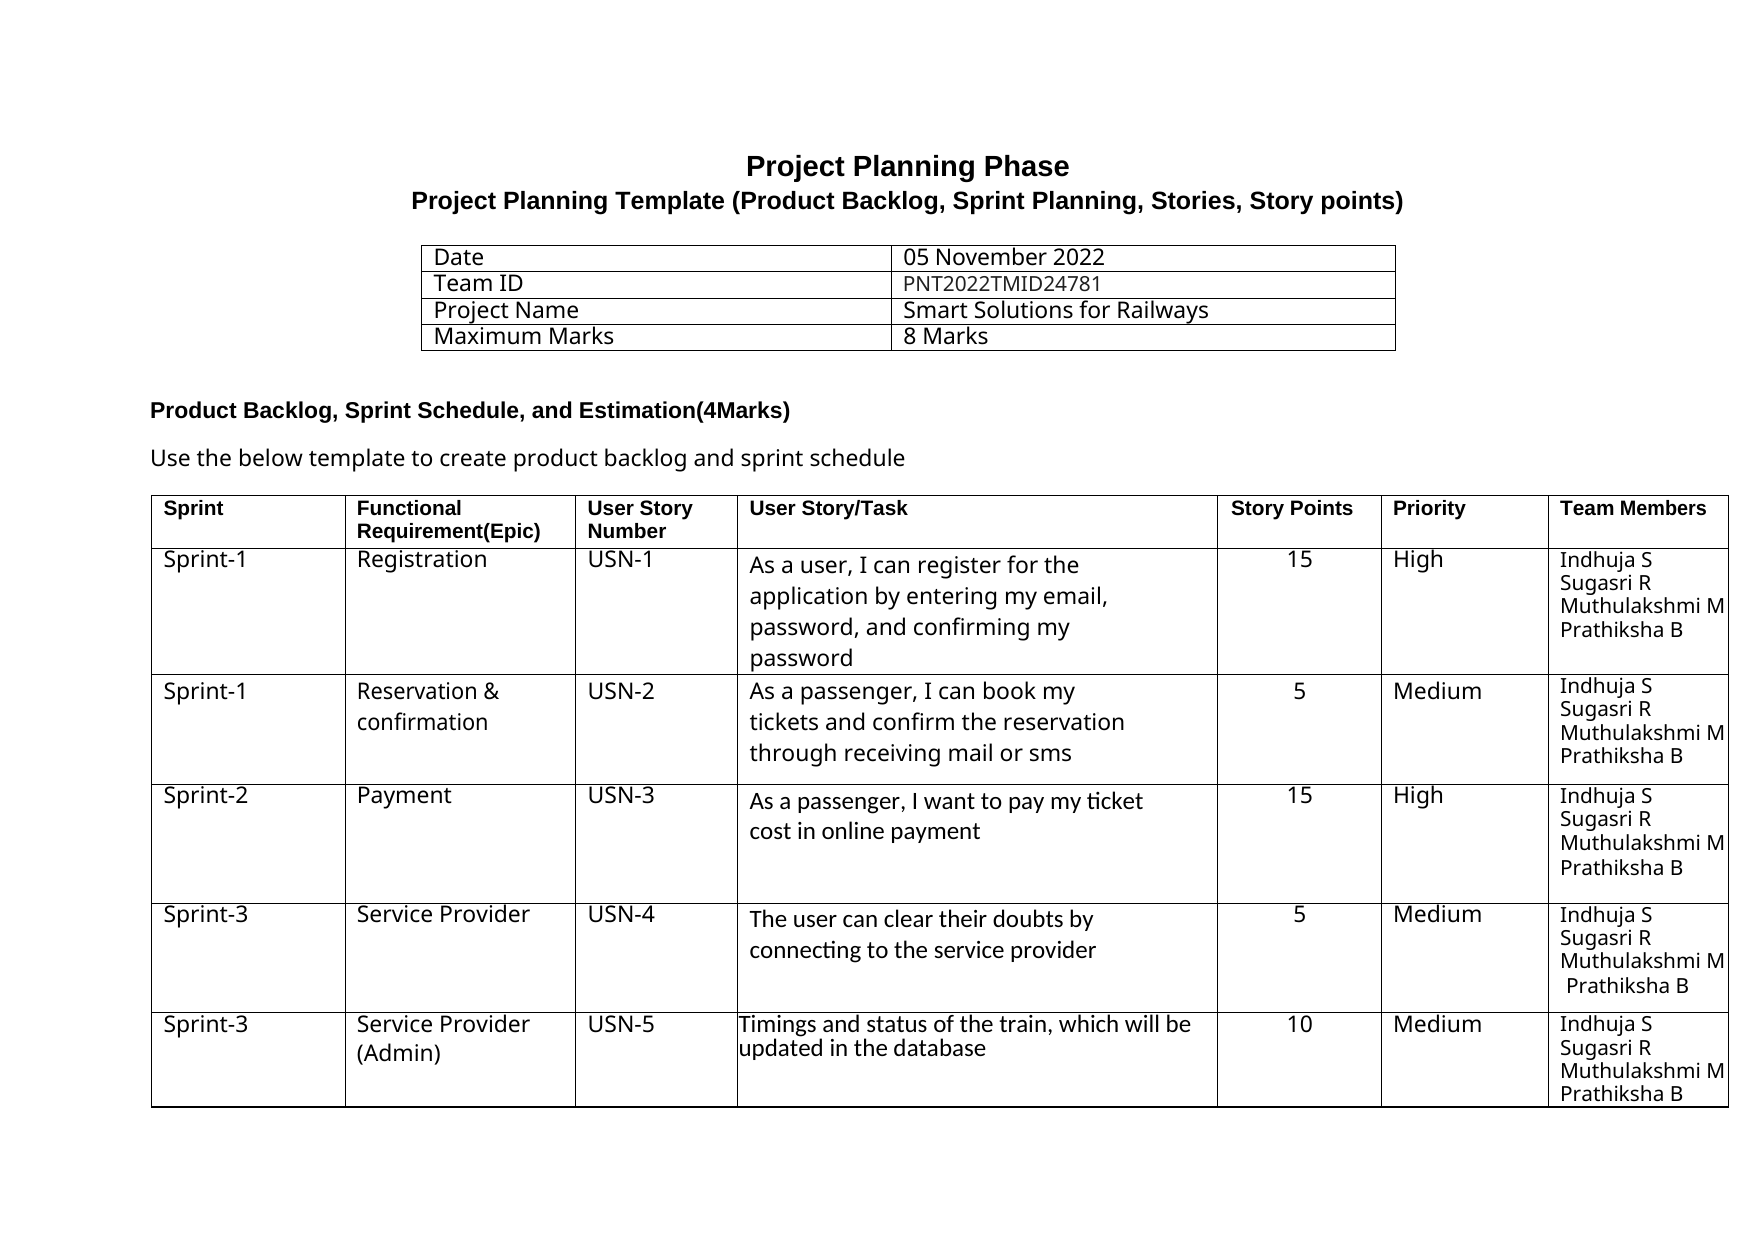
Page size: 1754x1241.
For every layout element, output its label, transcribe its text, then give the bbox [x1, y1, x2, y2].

table_cell 5 [1218, 675, 1381, 784]
table_header Priority [1382, 496, 1548, 548]
table_cell Smart Solutions for Railways [892, 299, 1395, 324]
table_cell USN-5 [576, 1013, 737, 1106]
table_cell Medium [1382, 675, 1548, 784]
table_header Date [422, 246, 891, 271]
table_cell Timings and status of the train, which will be updated in the database [738, 1013, 1217, 1106]
table_cell Medium [1382, 904, 1548, 1012]
table_cell Sprint-1 [152, 549, 345, 674]
table_cell USN-4 [576, 904, 737, 1012]
table_cell Sprint-1 [152, 675, 345, 784]
table_header Team Members [1549, 496, 1728, 548]
table_cell Registration [346, 549, 575, 674]
table_cell As a user, I can register for the application by entering my email, password, and confirming my password [738, 549, 1217, 674]
table_header User Story Number [576, 496, 737, 548]
table_cell High [1382, 785, 1548, 902]
table_header User Story/Task [738, 496, 1217, 548]
text Project Planning Template (Product Backlog, Sprint Planning, Stories, Story points) [410, 186, 1406, 214]
table_cell USN-1 [576, 549, 737, 674]
table_cell Indhuja S Sugasri R Muthulakshmi M Prathiksha B [1549, 785, 1728, 902]
table_cell High [1382, 549, 1548, 674]
table_cell 15 [1218, 549, 1381, 674]
table_cell USN-2 [576, 675, 737, 784]
table_cell Project Name [422, 299, 891, 324]
table_cell PNT2022TMID24781 [892, 272, 1395, 298]
table_cell The user can clear their doubts by connecting to the service provider [738, 904, 1217, 1012]
subtitle Product Backlog, Sprint Schedule, and Estimation(4Marks) [150, 397, 1677, 423]
table_cell Team ID [422, 272, 891, 298]
table_cell Sprint-2 [152, 785, 345, 902]
table_cell 5 [1218, 904, 1381, 1012]
table_cell As a passenger, I can book my tickets and confirm the reservation through receiving mail or sms [738, 675, 1217, 784]
table_header 05 November 2022 [892, 246, 1395, 271]
table_cell Payment [346, 785, 575, 902]
table_cell Medium [1382, 1013, 1548, 1106]
table_cell Service Provider (Admin) [346, 1013, 575, 1106]
table_cell 15 [1218, 785, 1381, 902]
table_header Functional Requirement(Epic) [346, 496, 575, 548]
title Project Planning Phase [410, 149, 1406, 183]
table_header Story Points [1218, 496, 1381, 548]
table_cell USN-3 [576, 785, 737, 902]
table_cell 8 Marks [892, 325, 1395, 350]
table_cell Reservation & confirmation [346, 675, 575, 784]
table_cell Sprint-3 [152, 1013, 345, 1106]
table_cell Sprint-3 [152, 904, 345, 1012]
table_cell Indhuja S Sugasri R Muthulakshmi M Prathiksha B [1549, 904, 1728, 1012]
text Use the below template to create product backlog and sprint schedule [150, 442, 1677, 473]
table_cell Service Provider [346, 904, 575, 1012]
table_cell As a passenger, I want to pay my ticket cost in online payment [738, 785, 1217, 902]
table_cell 10 [1218, 1013, 1381, 1106]
table_cell Indhuja S Sugasri R Muthulakshmi M Prathiksha B [1549, 549, 1728, 674]
table_header Sprint [152, 496, 345, 548]
table_cell Maximum Marks [422, 325, 891, 350]
table_cell Indhuja S Sugasri R Muthulakshmi M Prathiksha B [1549, 1013, 1728, 1106]
table_cell Indhuja S Sugasri R Muthulakshmi M Prathiksha B [1549, 675, 1728, 784]
